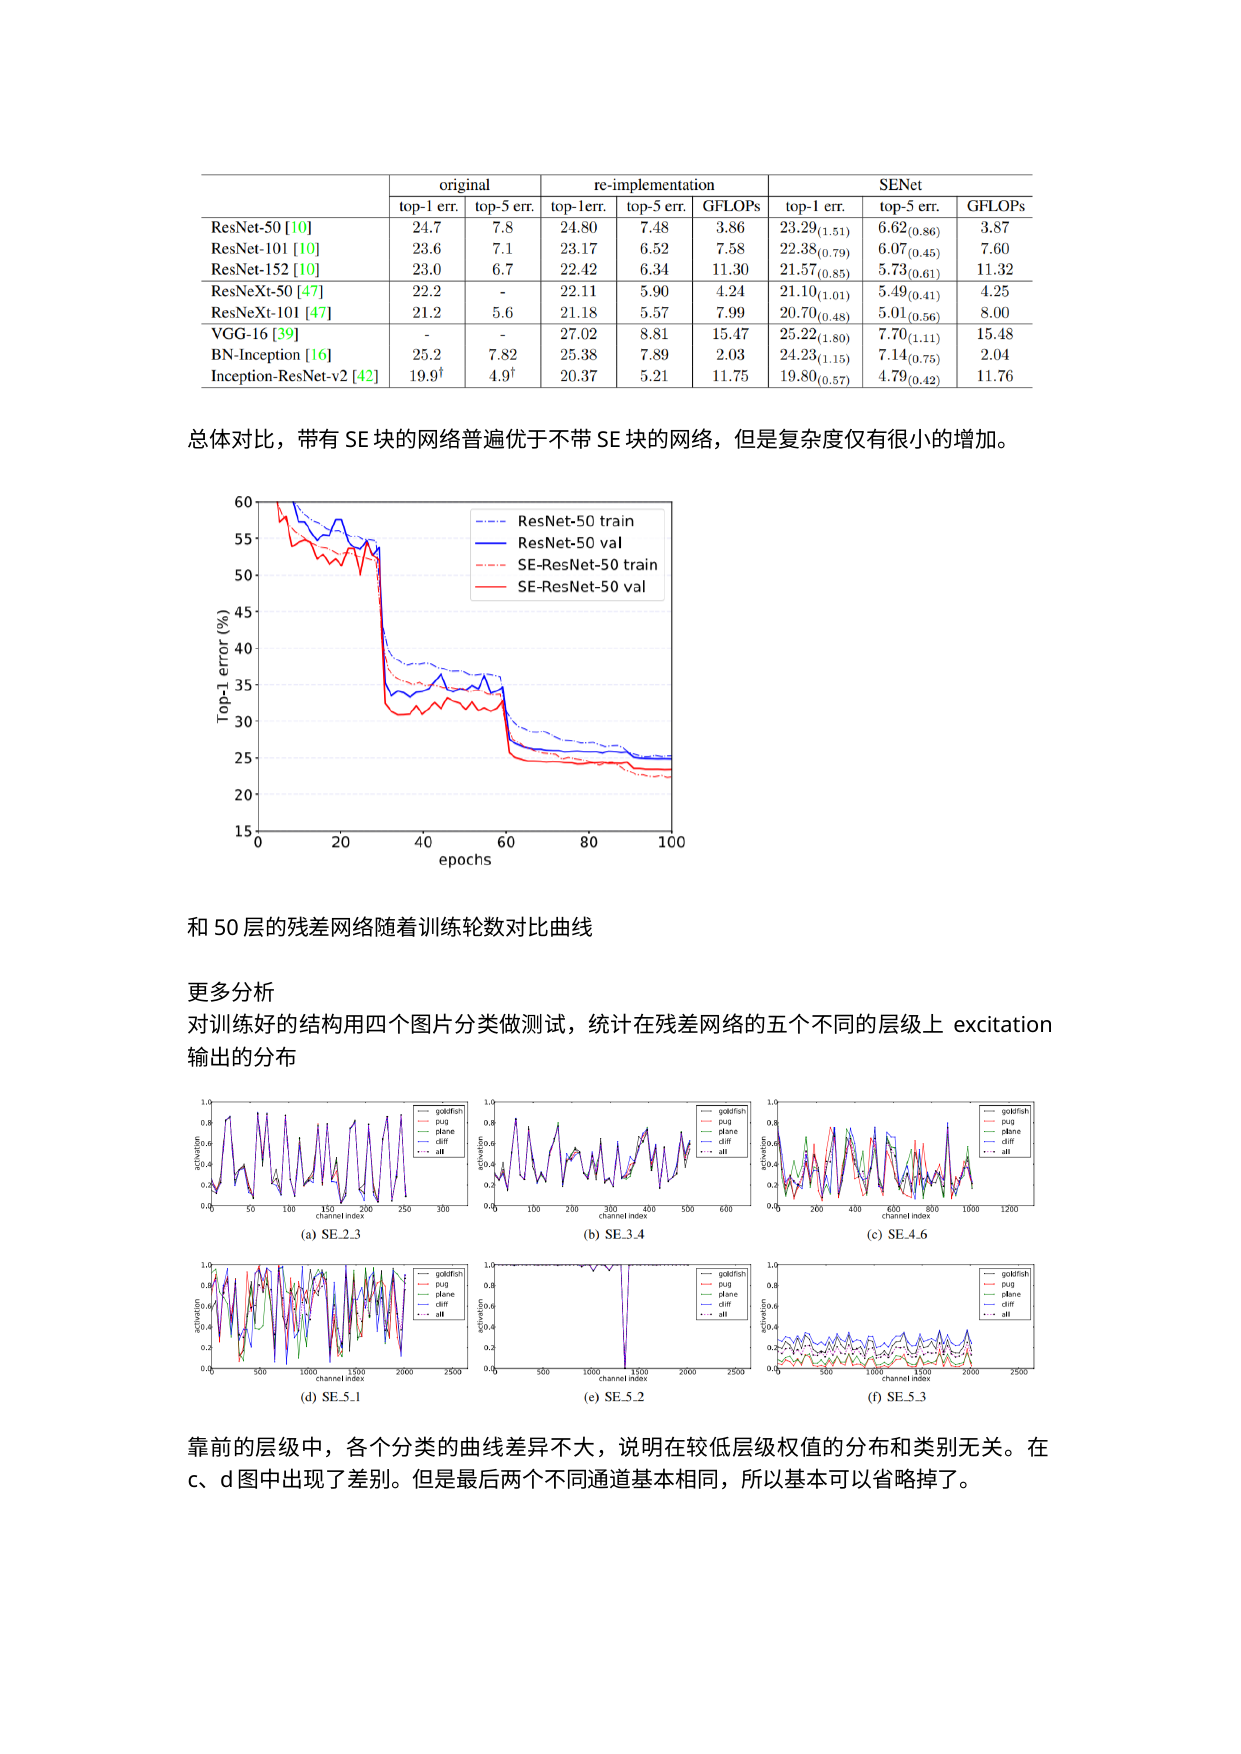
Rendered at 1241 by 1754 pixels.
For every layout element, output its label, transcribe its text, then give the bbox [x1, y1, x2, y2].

text 对训练好的结构用四个图片分类做测试，统计在残差网络的五个不同的层级上excitation输出的分布 [187, 1007, 1053, 1072]
text 和50层的残差网络随着训练轮数对比曲线 [187, 909, 1053, 942]
picture [187, 454, 756, 885]
text 总体对比，带有SE块的网络普遍优于不带SE块的网络，但是复杂度仅有很小的增加。 [187, 396, 1053, 454]
picture [187, 1072, 1053, 1420]
picture [187, 162, 1053, 396]
text 更多分析 [187, 974, 1053, 1007]
text 靠前的层级中，各个分类的曲线差异不大，说明在较低层级权值的分布和类别无关。在c、d图中出现了差别。但是最后两个不同通道基本相同，所以基本可以省略掉了。 [187, 1420, 1053, 1494]
